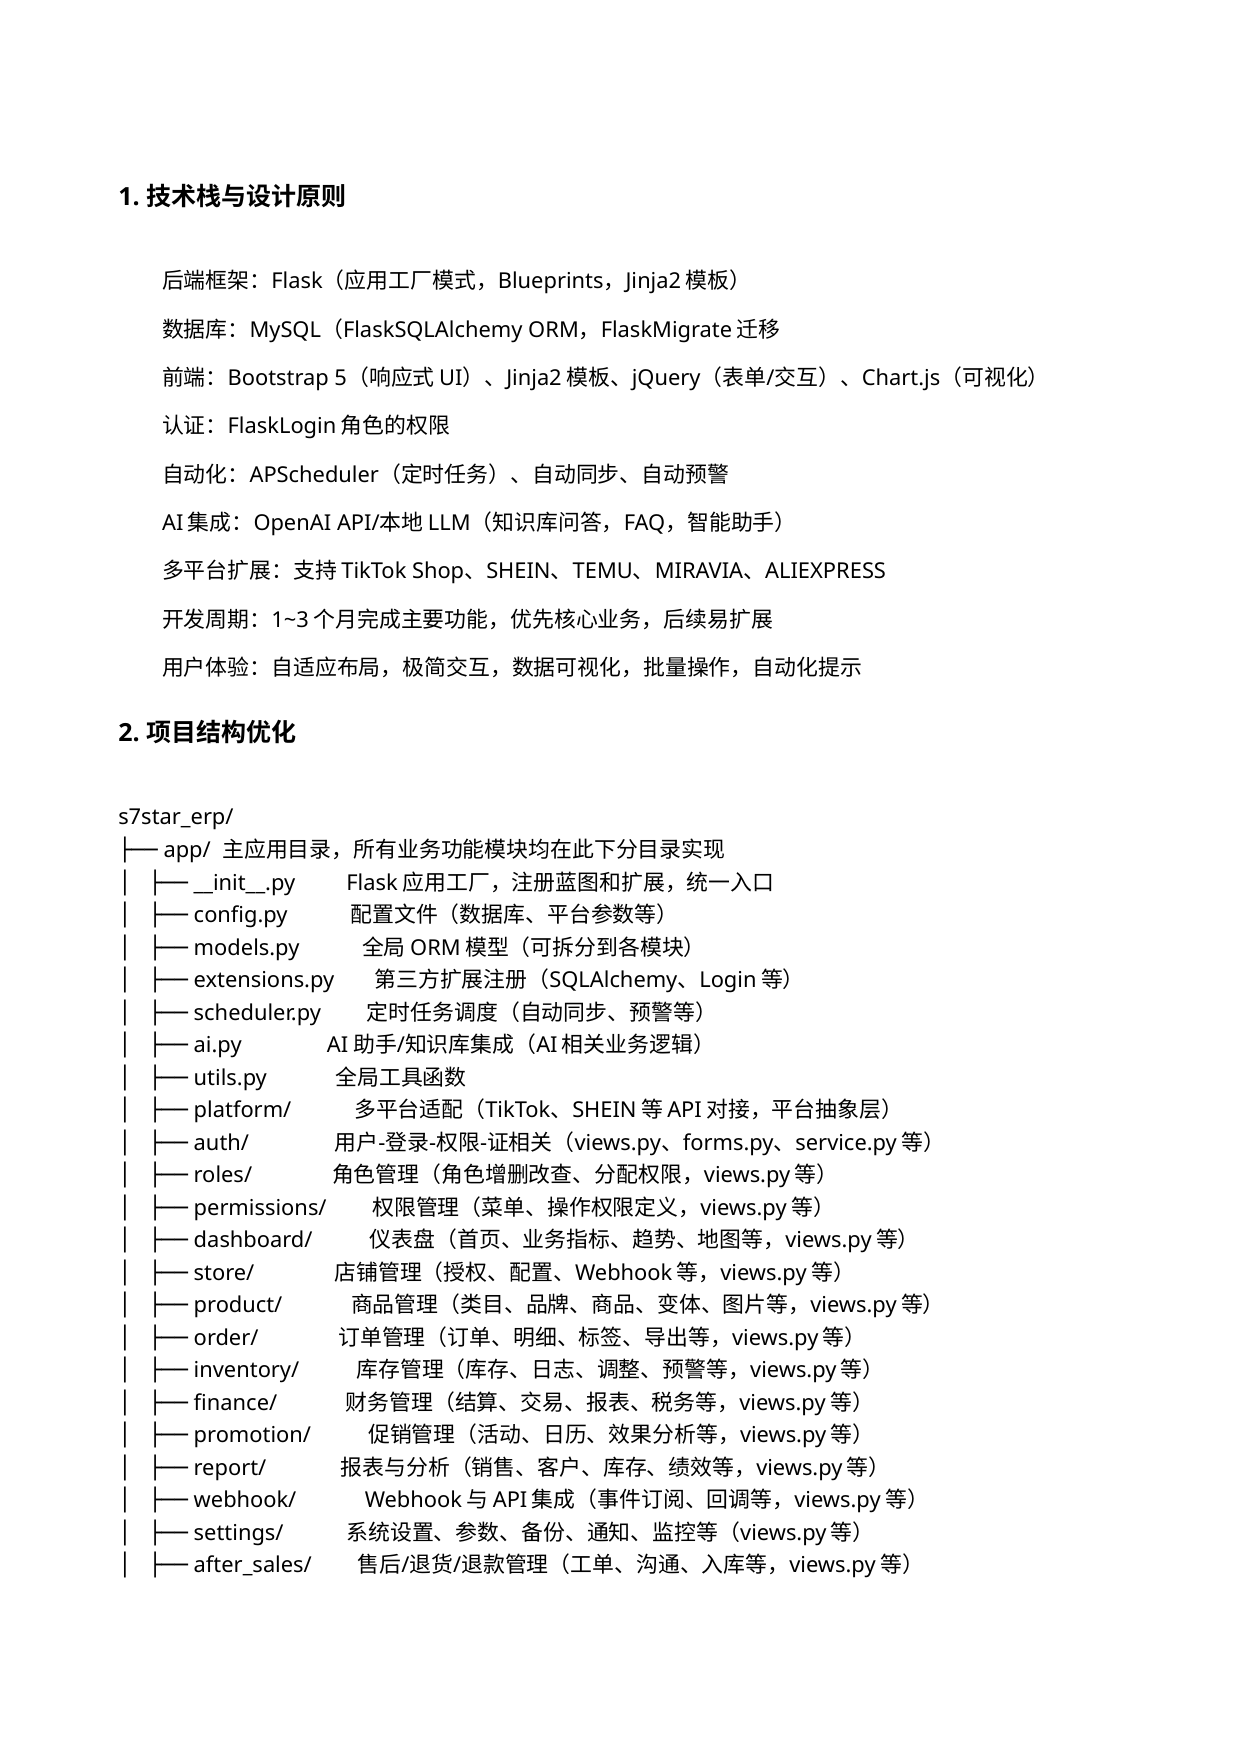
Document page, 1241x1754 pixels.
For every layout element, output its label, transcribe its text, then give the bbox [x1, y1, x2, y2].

text 用户体验：自适应布局，极简交互，数据可视化，批量操作，自动化提示 [162, 650, 1122, 682]
text │ ├── ai.py AI助手/知识库集成（AI相关业务逻辑） [118, 1027, 1122, 1059]
text │ ├── scheduler.py 定时任务调度（自动同步、预警等） [118, 994, 1122, 1027]
text │ ├── models.py 全局ORM模型（可拆分到各模块） [118, 929, 1122, 962]
text │ ├── extensions.py 第三方扩展注册（SQLAlchemy、Login等） [118, 962, 1122, 994]
text │ ├── permissions/ 权限管理（菜单、操作权限定义，views.py等） [118, 1189, 1122, 1222]
text 开发周期：1~3个月完成主要功能，优先核心业务，后续易扩展 [162, 602, 1122, 634]
text 认证：FlaskLogin角色的权限 [162, 408, 1122, 441]
text │ ├── finance/ 财务管理（结算、交易、报表、税务等，views.py等） [118, 1384, 1122, 1417]
text │ ├── config.py 配置文件（数据库、平台参数等） [118, 897, 1122, 929]
text │ ├── dashboard/ 仪表盘（首页、业务指标、趋势、地图等，views.py等） [118, 1222, 1122, 1254]
text │ ├── product/ 商品管理（类目、品牌、商品、变体、图片等，views.py等） [118, 1287, 1122, 1319]
text │ ├── inventory/ 库存管理（库存、日志、调整、预警等，views.py等） [118, 1352, 1122, 1384]
text ├── app/ 主应用目录，所有业务功能模块均在此下分目录实现 [118, 832, 1122, 864]
text │ ├── settings/ 系统设置、参数、备份、通知、监控等（views.py等） [118, 1514, 1122, 1547]
text │ ├── report/ 报表与分析（销售、客户、库存、绩效等，views.py等） [118, 1449, 1122, 1482]
text │ ├── utils.py 全局工具函数 [118, 1059, 1122, 1092]
text │ ├── auth/ 用户-登录-权限-证相关（views.py、forms.py、service.py等） [118, 1124, 1122, 1157]
text │ ├── __init__.py Flask应用工厂，注册蓝图和扩展，统一入口 [118, 864, 1122, 897]
text │ ├── promotion/ 促销管理（活动、日历、效果分析等，views.py等） [118, 1417, 1122, 1449]
text 多平台扩展：支持TikTok Shop、SHEIN、TEMU、MIRAVIA、ALIEXPRESS [162, 553, 1122, 586]
text │ ├── order/ 订单管理（订单、明细、标签、导出等，views.py等） [118, 1319, 1122, 1352]
text │ ├── webhook/ Webhook与API集成（事件订阅、回调等，views.py等） [118, 1482, 1122, 1514]
text │ ├── after_sales/ 售后/退货/退款管理（工单、沟通、入库等，views.py等） [118, 1547, 1122, 1579]
text 前端：Bootstrap 5（响应式UI）、Jinja2模板、jQuery（表单/交互）、Chart.js（可视化） [162, 360, 1122, 392]
text 数据库：MySQL（FlaskSQLAlchemy ORM，FlaskMigrate迁移 [162, 312, 1122, 344]
text 后端框架：Flask（应用工厂模式，Blueprints，Jinja2模板） [162, 263, 1122, 296]
text AI集成：OpenAI API/本地LLM（知识库问答，FAQ，智能助手） [162, 505, 1122, 537]
text 自动化：APScheduler（定时任务）、自动同步、自动预警 [162, 457, 1122, 489]
text │ ├── roles/ 角色管理（角色增删改查、分配权限，views.py等） [118, 1157, 1122, 1189]
text 1. 技术栈与设计原则 [118, 162, 1122, 227]
text │ ├── platform/ 多平台适配（TikTok、SHEIN等API对接，平台抽象层） [118, 1092, 1122, 1124]
text │ ├── store/ 店铺管理（授权、配置、Webhook等，views.py等） [118, 1254, 1122, 1287]
text s7star_erp/ [118, 799, 1122, 832]
text 2. 项目结构优化 [118, 698, 1122, 763]
